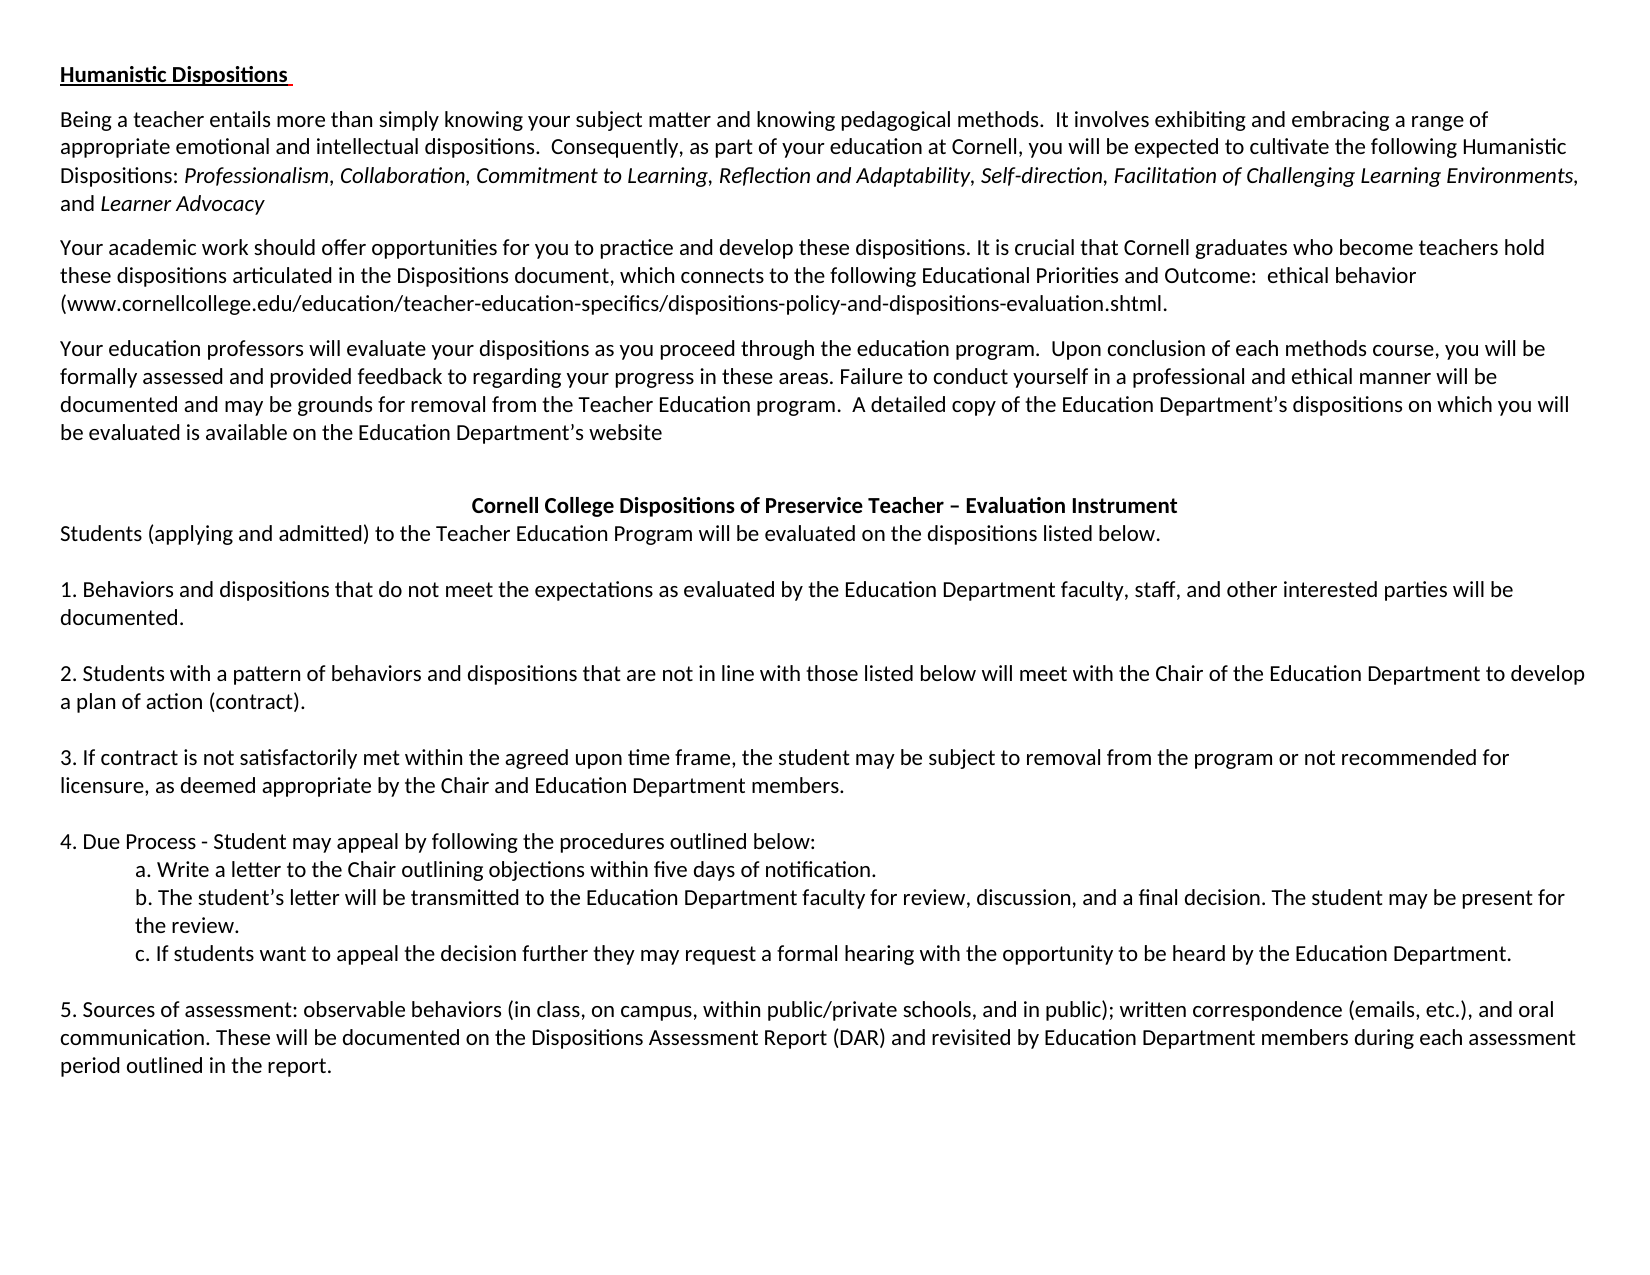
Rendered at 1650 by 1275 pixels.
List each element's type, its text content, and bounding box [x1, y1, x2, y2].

text 4. Due Process - Student may appeal by following the procedures outlined below: [60, 827, 1590, 855]
text b. The student’s letter will be transmitted to the Education Department faculty for review, discussion, and a final decision. The student may be present for the review. [135, 883, 1590, 939]
text 3. If contract is not satisfactorily met within the agreed upon time frame, the student may be subject to removal from the program or not recommended for licensure, as deemed appropriate by the Chair and Education Department members. [60, 743, 1590, 799]
text 1. Behaviors and dispositions that do not meet the expectations as evaluated by the Education Department faculty, staff, and other interested parties will be documented. [60, 575, 1590, 631]
text a. Write a letter to the Chair outlining objections within five days of notification. [135, 855, 1590, 883]
text c. If students want to appeal the decision further they may request a formal hearing with the opportunity to be heard by the Education Department. [135, 939, 1590, 967]
text Your education professors will evaluate your dispositions as you proceed through the education program. Upon conclusion of each methods course, you will be formally assessed and provided feedback to regarding your progress in these areas. Failure to conduct yourself in a professional and ethical manner will be documented and may be grounds for removal from the Teacher Education program. A detailed copy of the Education Department’s dispositions on which you will be evaluated is available on the Education Department’s website [60, 334, 1590, 446]
text Humanistic Dispositions [60, 60, 1590, 88]
text 2. Students with a pattern of behaviors and dispositions that are not in line with those listed below will meet with the Chair of the Education Department to develop a plan of action (contract). [60, 659, 1590, 715]
text Cornell College Dispositions of Preservice Teacher – Evaluation Instrument [60, 491, 1590, 519]
text Students (applying and admitted) to the Teacher Education Program will be evaluated on the dispositions listed below. [60, 519, 1590, 547]
text Being a teacher entails more than simply knowing your subject matter and knowing pedagogical methods. It involves exhibiting and embracing a range of appropriate emotional and intellectual dispositions. Consequently, as part of your education at Cornell, you will be expected to cultivate the following Humanistic Dispositions: Professionalism, Collaboration, Commitment to Learning, Reflection and Adaptability, Self-direction, Facilitation of Challenging Learning Environments, and Learner Advocacy [60, 105, 1590, 217]
text Your academic work should offer opportunities for you to practice and develop these dispositions. It is crucial that Cornell graduates who become teachers hold these dispositions articulated in the Dispositions document, which connects to the following Educational Priorities and Outcome: ethical behavior (www.cornellcollege.edu/education/teacher-education-specifics/dispositions-policy-and-dispositions-evaluation.shtml. [60, 233, 1590, 317]
text 5. Sources of assessment: observable behaviors (in class, on campus, within public/private schools, and in public); written correspondence (emails, etc.), and oral communication. These will be documented on the Dispositions Assessment Report (DAR) and revisited by Education Department members during each assessment period outlined in the report. [60, 995, 1590, 1079]
